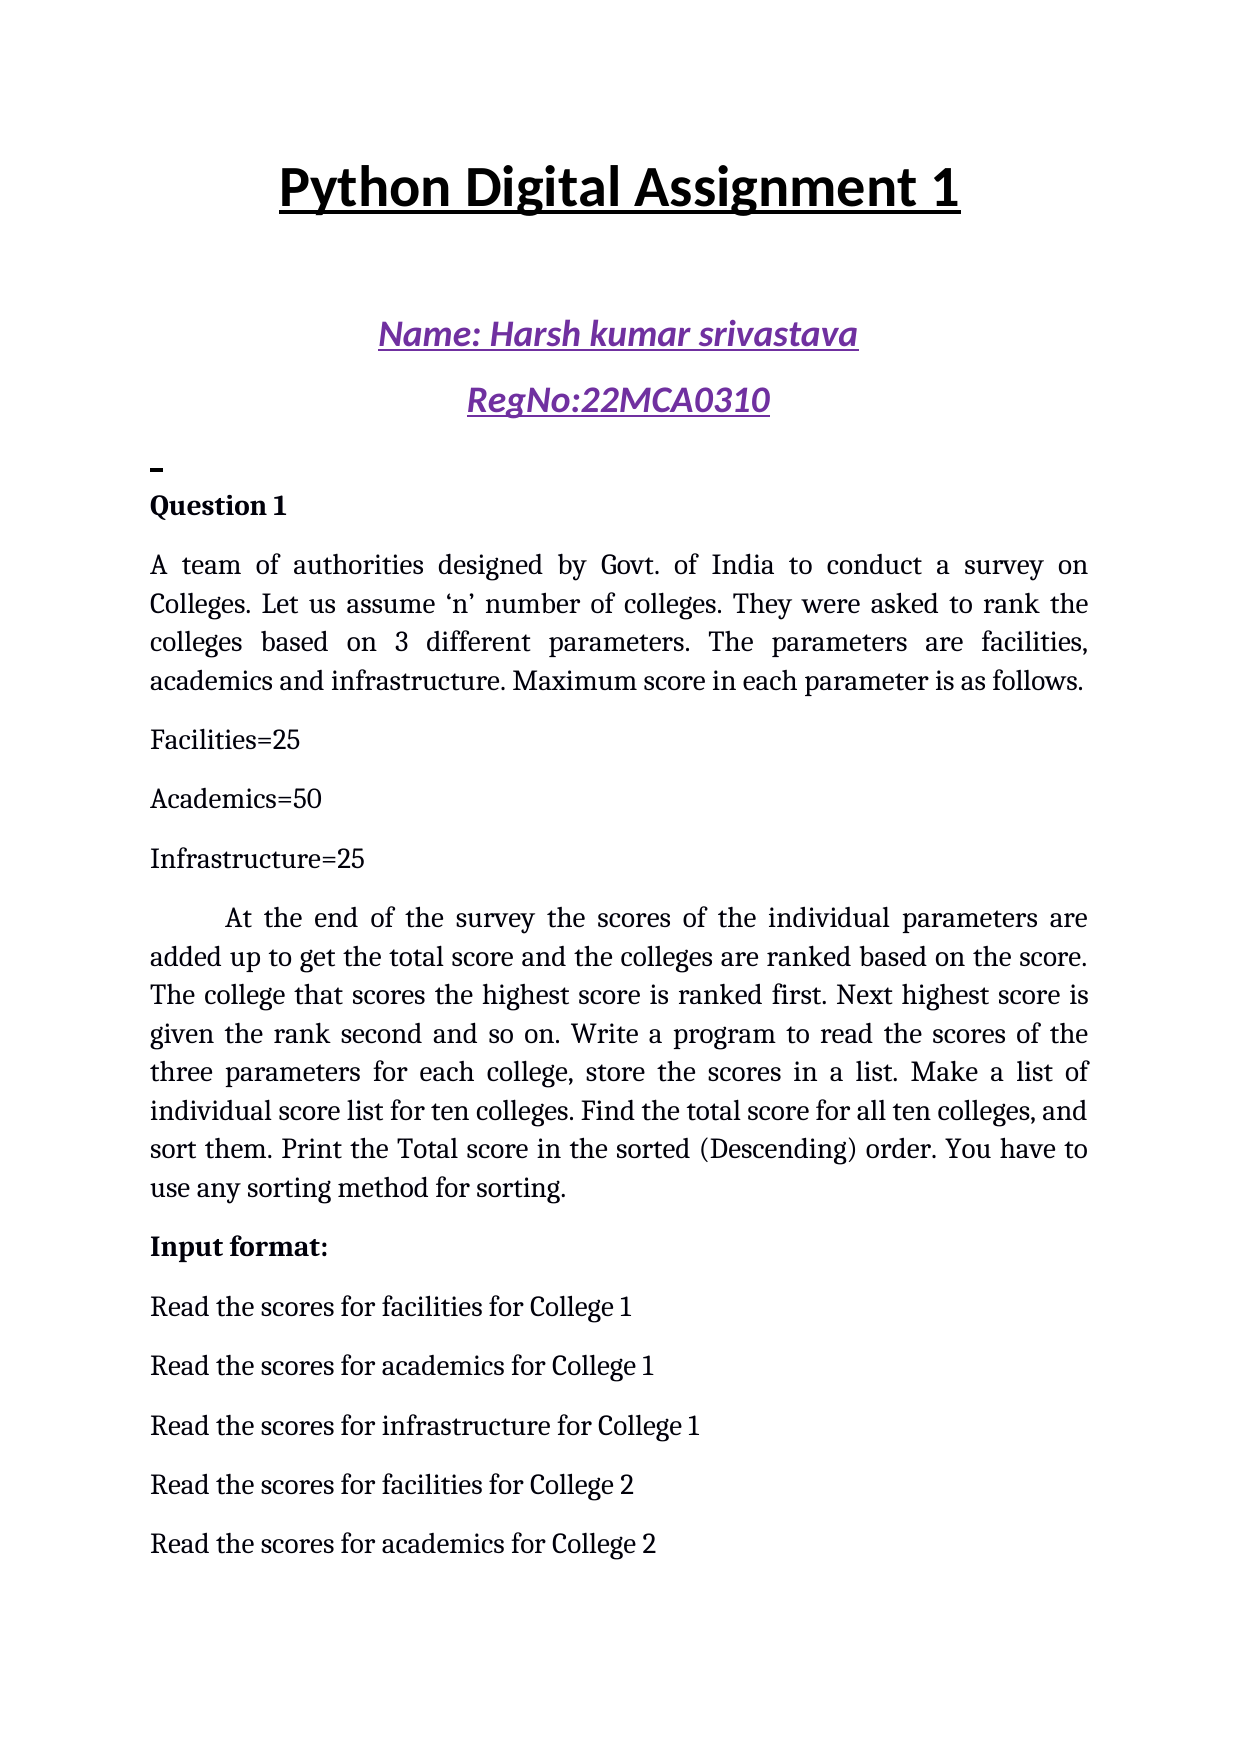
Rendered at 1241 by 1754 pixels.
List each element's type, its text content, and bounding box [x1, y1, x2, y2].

text Read the scores for facilities for College 1 [150, 1290, 1090, 1323]
text Read the scores for academics for College 1 [150, 1349, 1090, 1383]
text Question 1 [150, 489, 1090, 522]
text RegNo:22MCA0310 [150, 376, 1090, 422]
text At the end of the survey the scores of the individual parameters are added up to get the total score and the colleges are ranked based on the score. The college that scores the highest score is ranked first. Next highest score is given the rank second and so on. Write a program to read the scores of the three parameters for each college, store the scores in a list. Make a list of individual score list for ten colleges. Find the total score for all ten colleges, and sort them. Print the Total score in the sorted (Descending) order. You have to use any sorting method for sorting. [150, 901, 1090, 1205]
text Infrastructure=25 [150, 842, 1090, 876]
text Read the scores for infrastructure for College 1 [150, 1409, 1090, 1442]
text A team of authorities designed by Govt. of India to conduct a survey on Colleges. Let us assume ‘n’ number of colleges. They were asked to rank the colleges based on 3 different parameters. The parameters are facilities, academics and infrastructure. Maximum score in each parameter is as follows. [150, 548, 1090, 697]
text Read the scores for facilities for College 2 [150, 1468, 1090, 1502]
text Python Digital Assignment 1 [150, 150, 1090, 221]
text Input format: [150, 1231, 1090, 1264]
text Read the scores for academics for College 2 [150, 1527, 1090, 1561]
text Name: Harsh kumar srivastava [150, 310, 1090, 356]
text Facilities=25 [150, 723, 1090, 757]
text Academics=50 [150, 783, 1090, 816]
